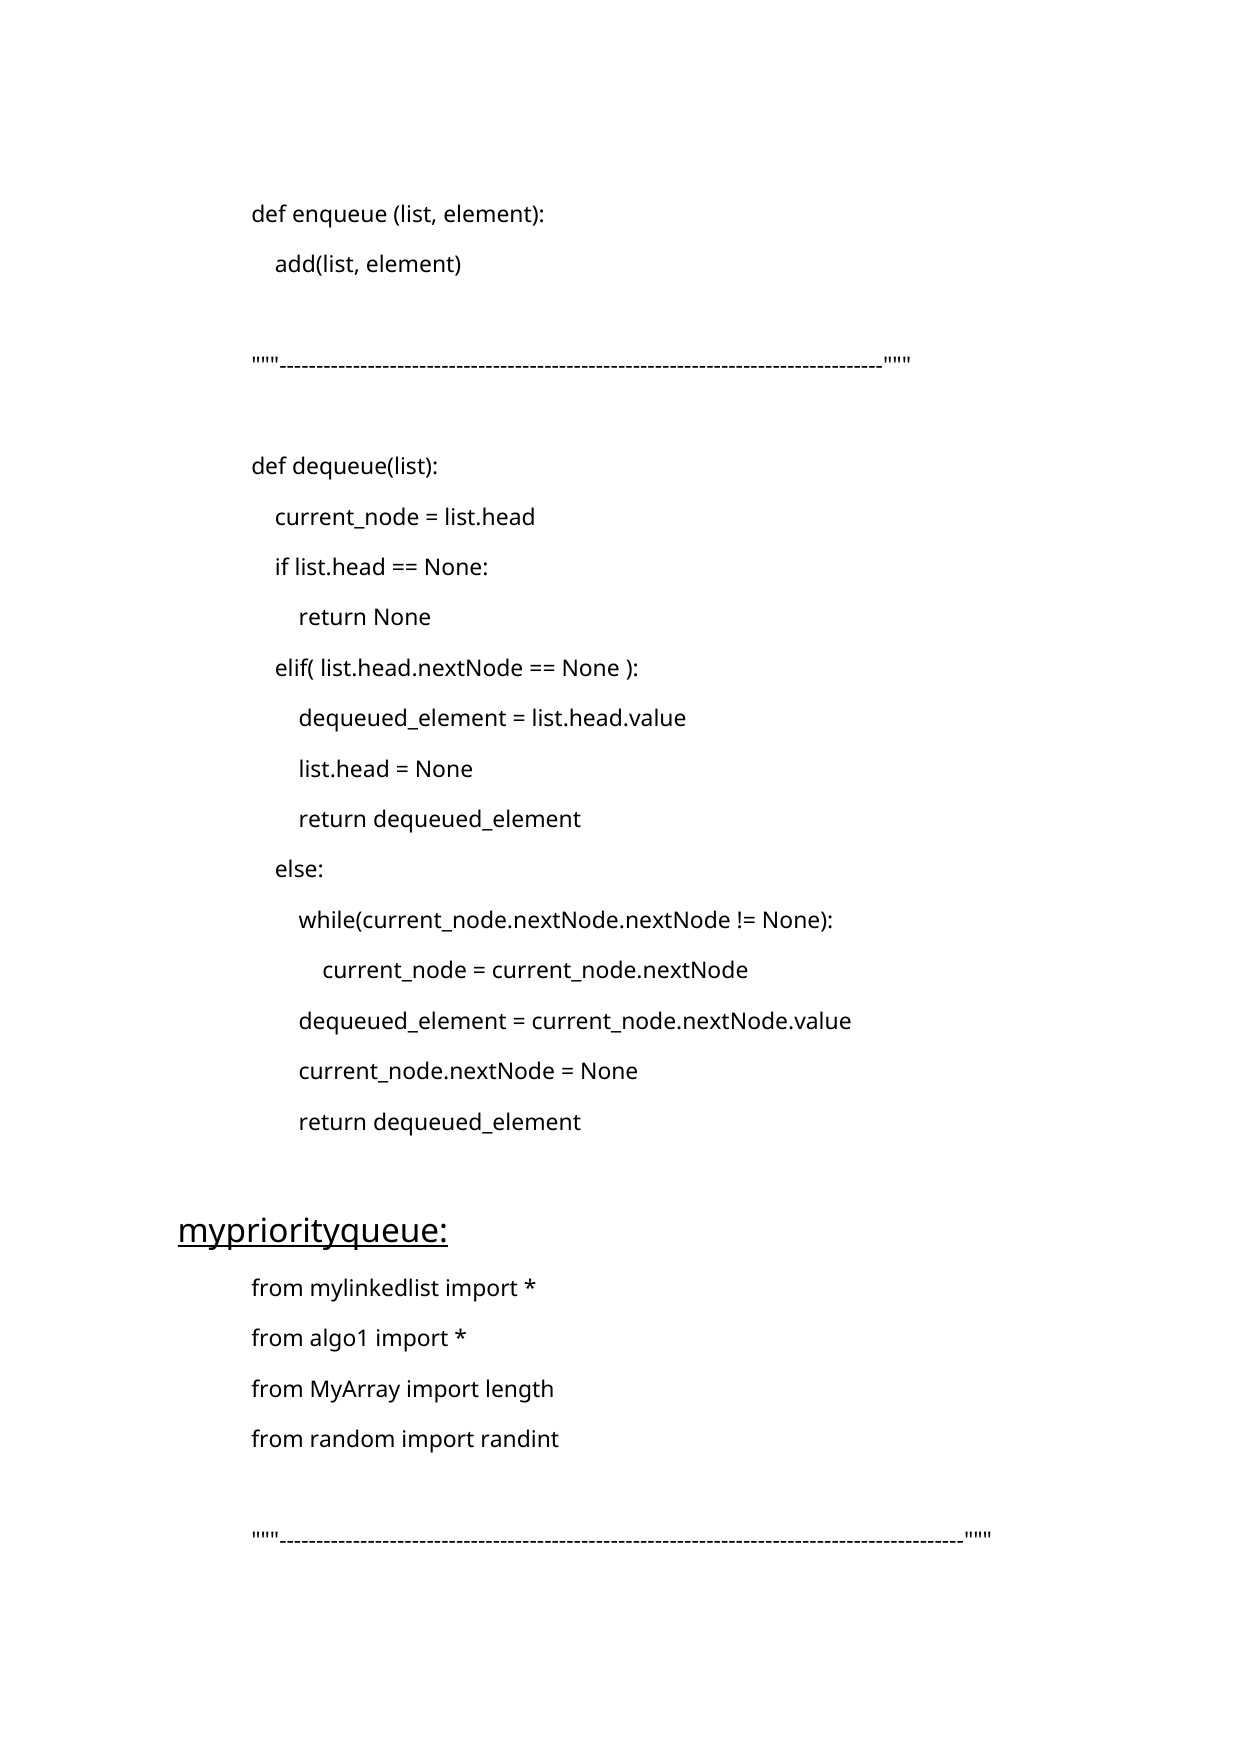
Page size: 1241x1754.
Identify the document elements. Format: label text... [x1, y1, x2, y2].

text mypriorityqueue: [177, 1206, 1063, 1252]
text current_node.nextNode = None [251, 1055, 1063, 1086]
text while(current_node.nextNode.nextNode != None): [251, 904, 1063, 935]
text current_node = list.head [251, 501, 1063, 532]
text from mylinkedlist import * [251, 1272, 1063, 1303]
text def dequeue(list): [251, 450, 1063, 481]
text current_node = current_node.nextNode [251, 954, 1063, 986]
text """---------------------------------------------------------------------------------------------""" [251, 1524, 1063, 1555]
text def enqueue (list, element): [251, 198, 1063, 229]
text add(list, element) [251, 248, 1063, 280]
text return dequeued_element [251, 1106, 1063, 1137]
text from MyArray import length [251, 1373, 1063, 1404]
text if list.head == None: [251, 551, 1063, 582]
text list.head = None [251, 753, 1063, 784]
text from random import randint [251, 1423, 1063, 1454]
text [251, 349, 1063, 381]
text dequeued_element = current_node.nextNode.value [251, 1005, 1063, 1036]
text else: [251, 853, 1063, 885]
text dequeued_element = list.head.value [251, 702, 1063, 733]
text return None [251, 601, 1063, 633]
text from algo1 import * [251, 1322, 1063, 1354]
text return dequeued_element [251, 803, 1063, 834]
text elif( list.head.nextNode == None ): [251, 652, 1063, 683]
